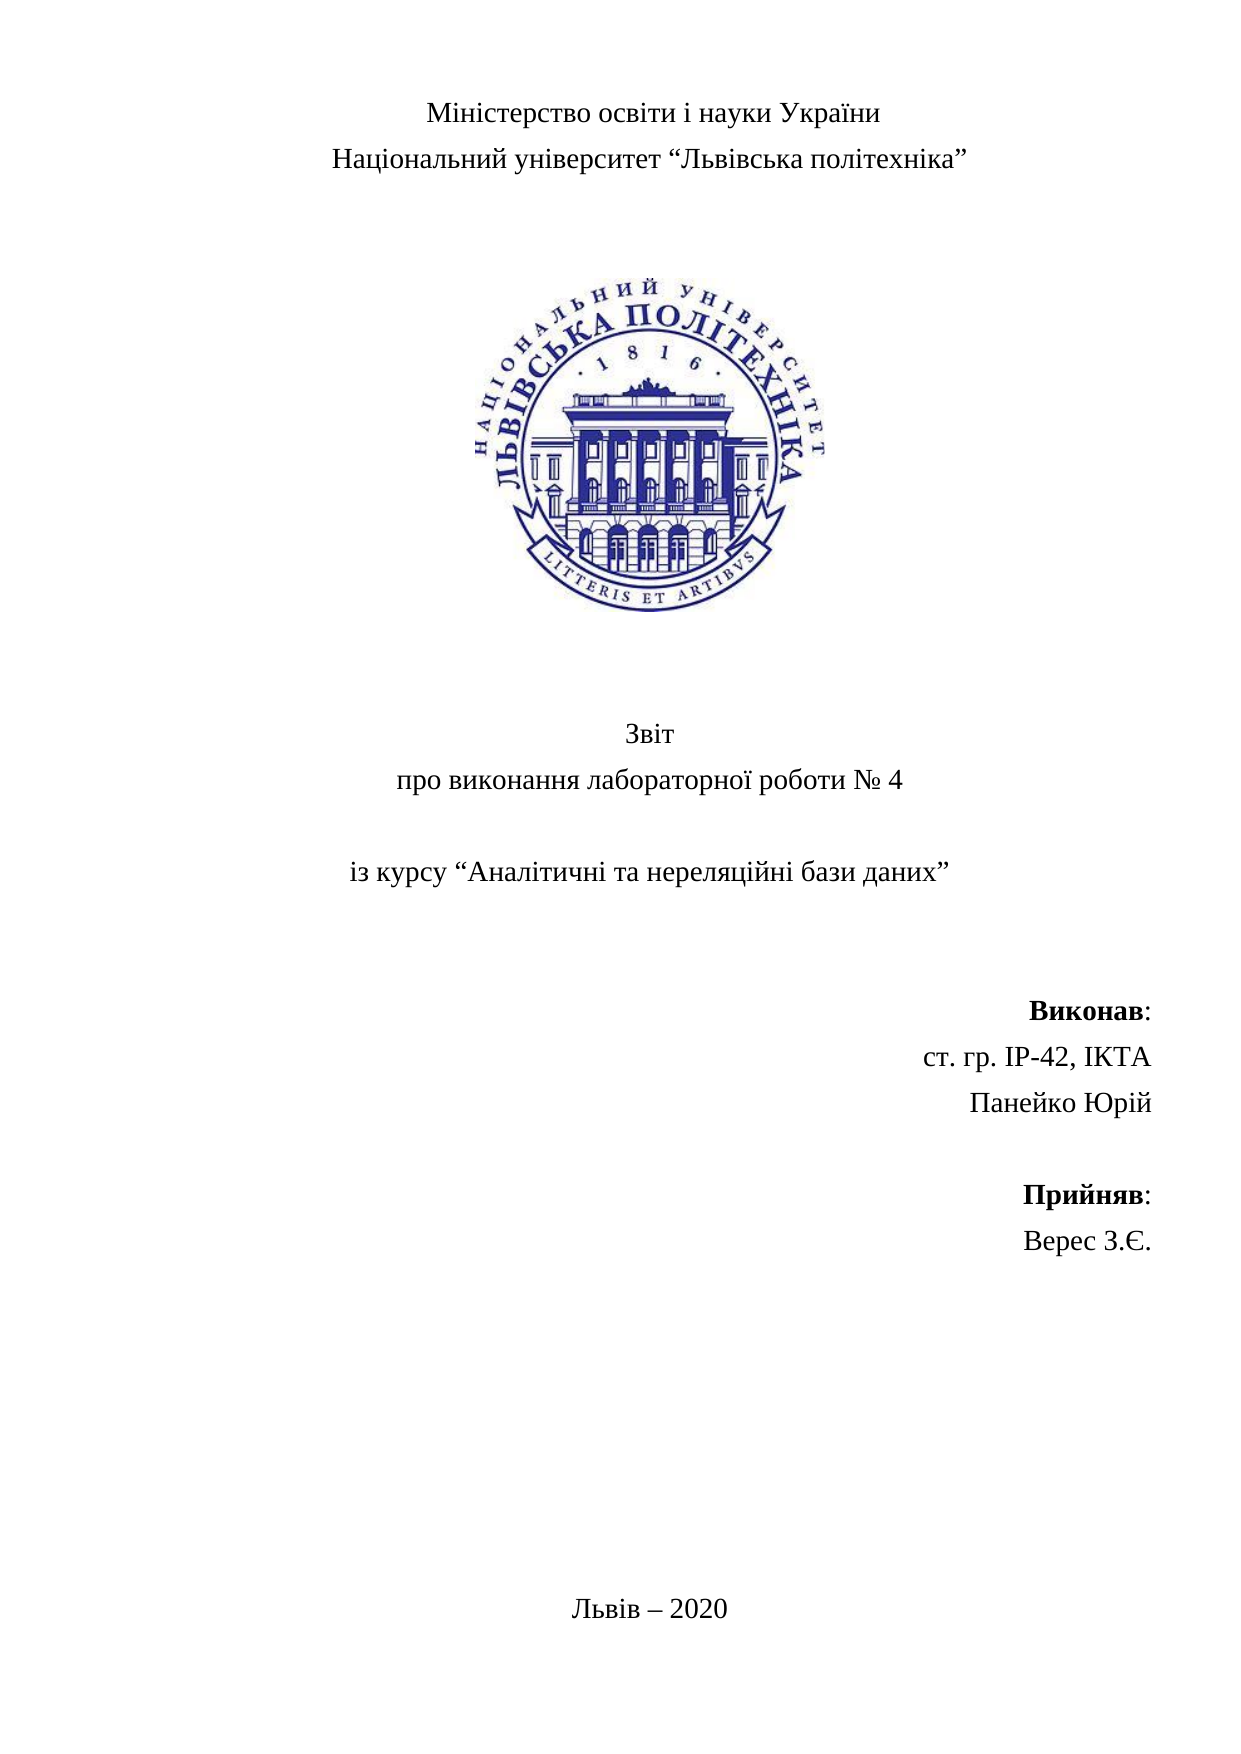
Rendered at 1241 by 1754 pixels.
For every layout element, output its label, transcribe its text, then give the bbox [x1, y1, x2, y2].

text Національний університет “Львівська політехніка” [148, 141, 1152, 174]
text Верес З.Є. [148, 1223, 1152, 1256]
text Виконав: [148, 993, 1152, 1026]
text Звіт [148, 716, 1152, 750]
text Прийняв: [148, 1177, 1152, 1210]
text про виконання лабораторної роботи № 4 [148, 762, 1152, 796]
text Панейко Юрій [148, 1085, 1152, 1118]
text Львів – 2020 [148, 1591, 1152, 1625]
text Міністерство освіти і науки України [148, 95, 1152, 128]
text ст. гр. ІР-42, ІКТА [148, 1039, 1152, 1072]
text iз курсу “Аналітичні та нереляційні бази даних” [148, 854, 1152, 888]
picture [475, 278, 825, 612]
